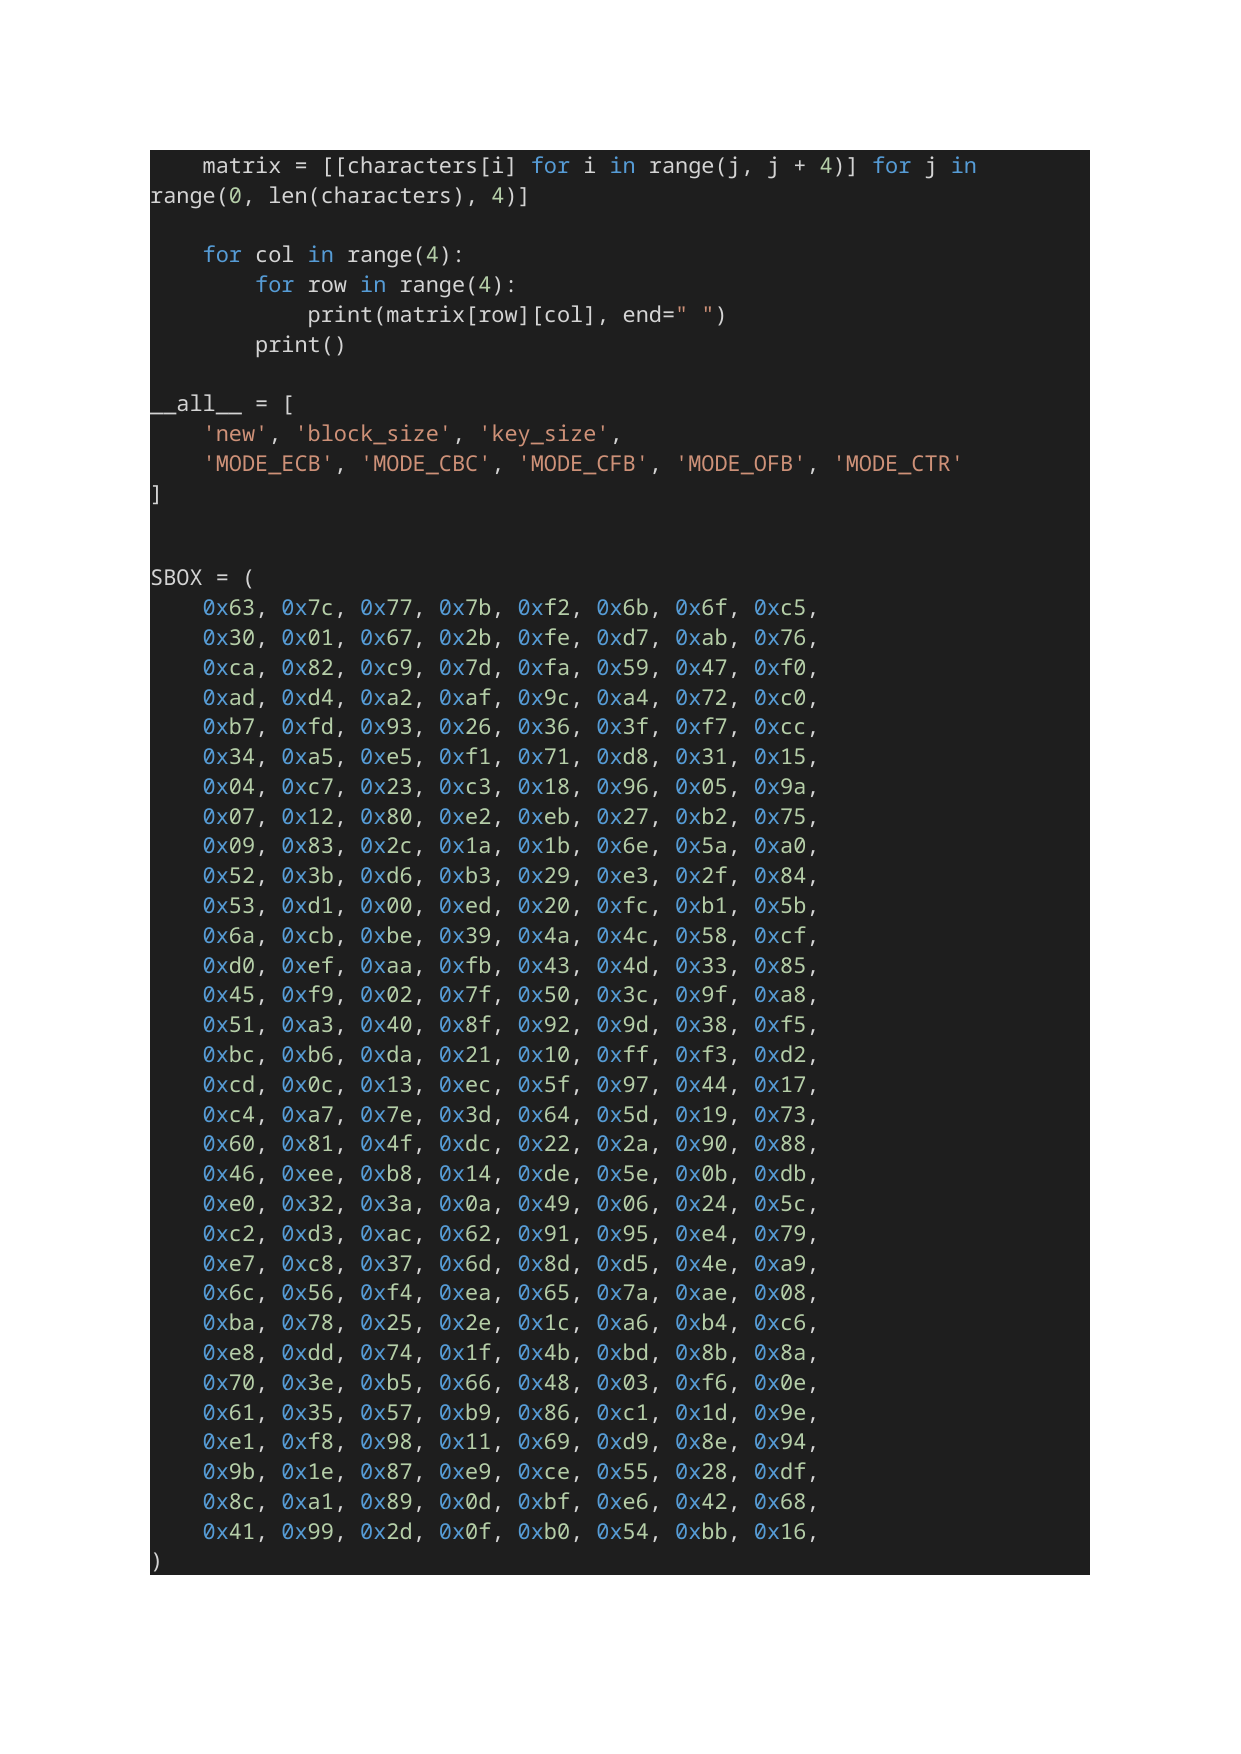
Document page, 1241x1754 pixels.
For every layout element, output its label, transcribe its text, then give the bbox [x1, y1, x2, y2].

text 0xe8, 0xdd, 0x74, 0x1f, 0x4b, 0xbd, 0x8b, 0x8a, [150, 1337, 1090, 1367]
text 0xba, 0x78, 0x25, 0x2e, 0x1c, 0xa6, 0xb4, 0xc6, [150, 1307, 1090, 1337]
text 0x41, 0x99, 0x2d, 0x0f, 0xb0, 0x54, 0xbb, 0x16, [150, 1516, 1090, 1545]
text matrix = [[characters[i] for i in range(j, j + 4)] for j in range(0, len(characters), 4)] [150, 150, 1090, 209]
text 0x60, 0x81, 0x4f, 0xdc, 0x22, 0x2a, 0x90, 0x88, [150, 1128, 1090, 1158]
text 0x8c, 0xa1, 0x89, 0x0d, 0xbf, 0xe6, 0x42, 0x68, [150, 1486, 1090, 1516]
text print() [150, 329, 1090, 358]
text 0x09, 0x83, 0x2c, 0x1a, 0x1b, 0x6e, 0x5a, 0xa0, [150, 830, 1090, 860]
text 0x04, 0xc7, 0x23, 0xc3, 0x18, 0x96, 0x05, 0x9a, [150, 771, 1090, 801]
text 0xcd, 0x0c, 0x13, 0xec, 0x5f, 0x97, 0x44, 0x17, [150, 1069, 1090, 1098]
text SBOX = ( [150, 562, 1090, 592]
text __all__ = [ [150, 388, 1090, 418]
text ) [150, 1545, 1090, 1575]
text for col in range(4): [150, 239, 1090, 269]
text 0x9b, 0x1e, 0x87, 0xe9, 0xce, 0x55, 0x28, 0xdf, [150, 1456, 1090, 1486]
text 0x07, 0x12, 0x80, 0xe2, 0xeb, 0x27, 0xb2, 0x75, [150, 801, 1090, 830]
text for row in range(4): [150, 269, 1090, 299]
text 0x6c, 0x56, 0xf4, 0xea, 0x65, 0x7a, 0xae, 0x08, [150, 1277, 1090, 1307]
text ] [150, 478, 1090, 507]
text 0x53, 0xd1, 0x00, 0xed, 0x20, 0xfc, 0xb1, 0x5b, [150, 890, 1090, 920]
text 0xe7, 0xc8, 0x37, 0x6d, 0x8d, 0xd5, 0x4e, 0xa9, [150, 1247, 1090, 1277]
text 0xbc, 0xb6, 0xda, 0x21, 0x10, 0xff, 0xf3, 0xd2, [150, 1039, 1090, 1069]
text 0xd0, 0xef, 0xaa, 0xfb, 0x43, 0x4d, 0x33, 0x85, [150, 949, 1090, 979]
text 0x51, 0xa3, 0x40, 0x8f, 0x92, 0x9d, 0x38, 0xf5, [150, 1009, 1090, 1039]
text 0xe1, 0xf8, 0x98, 0x11, 0x69, 0xd9, 0x8e, 0x94, [150, 1426, 1090, 1456]
text 0x52, 0x3b, 0xd6, 0xb3, 0x29, 0xe3, 0x2f, 0x84, [150, 860, 1090, 890]
text 0x63, 0x7c, 0x77, 0x7b, 0xf2, 0x6b, 0x6f, 0xc5, [150, 592, 1090, 622]
text 'new', 'block_size', 'key_size', [150, 418, 1090, 448]
text 0x45, 0xf9, 0x02, 0x7f, 0x50, 0x3c, 0x9f, 0xa8, [150, 979, 1090, 1009]
text 0xe0, 0x32, 0x3a, 0x0a, 0x49, 0x06, 0x24, 0x5c, [150, 1188, 1090, 1218]
text 0xc2, 0xd3, 0xac, 0x62, 0x91, 0x95, 0xe4, 0x79, [150, 1218, 1090, 1247]
text print(matrix[row][col], end=" ") [150, 299, 1090, 329]
text 0xad, 0xd4, 0xa2, 0xaf, 0x9c, 0xa4, 0x72, 0xc0, [150, 681, 1090, 711]
text 0x70, 0x3e, 0xb5, 0x66, 0x48, 0x03, 0xf6, 0x0e, [150, 1367, 1090, 1396]
text 0x34, 0xa5, 0xe5, 0xf1, 0x71, 0xd8, 0x31, 0x15, [150, 741, 1090, 771]
text 0x30, 0x01, 0x67, 0x2b, 0xfe, 0xd7, 0xab, 0x76, [150, 622, 1090, 652]
text 0x46, 0xee, 0xb8, 0x14, 0xde, 0x5e, 0x0b, 0xdb, [150, 1158, 1090, 1188]
text 0x6a, 0xcb, 0xbe, 0x39, 0x4a, 0x4c, 0x58, 0xcf, [150, 920, 1090, 949]
text 'MODE_ECB', 'MODE_CBC', 'MODE_CFB', 'MODE_OFB', 'MODE_CTR' [150, 448, 1090, 478]
text 0xb7, 0xfd, 0x93, 0x26, 0x36, 0x3f, 0xf7, 0xcc, [150, 711, 1090, 741]
text 0xca, 0x82, 0xc9, 0x7d, 0xfa, 0x59, 0x47, 0xf0, [150, 652, 1090, 681]
text 0xc4, 0xa7, 0x7e, 0x3d, 0x64, 0x5d, 0x19, 0x73, [150, 1098, 1090, 1128]
text 0x61, 0x35, 0x57, 0xb9, 0x86, 0xc1, 0x1d, 0x9e, [150, 1396, 1090, 1426]
